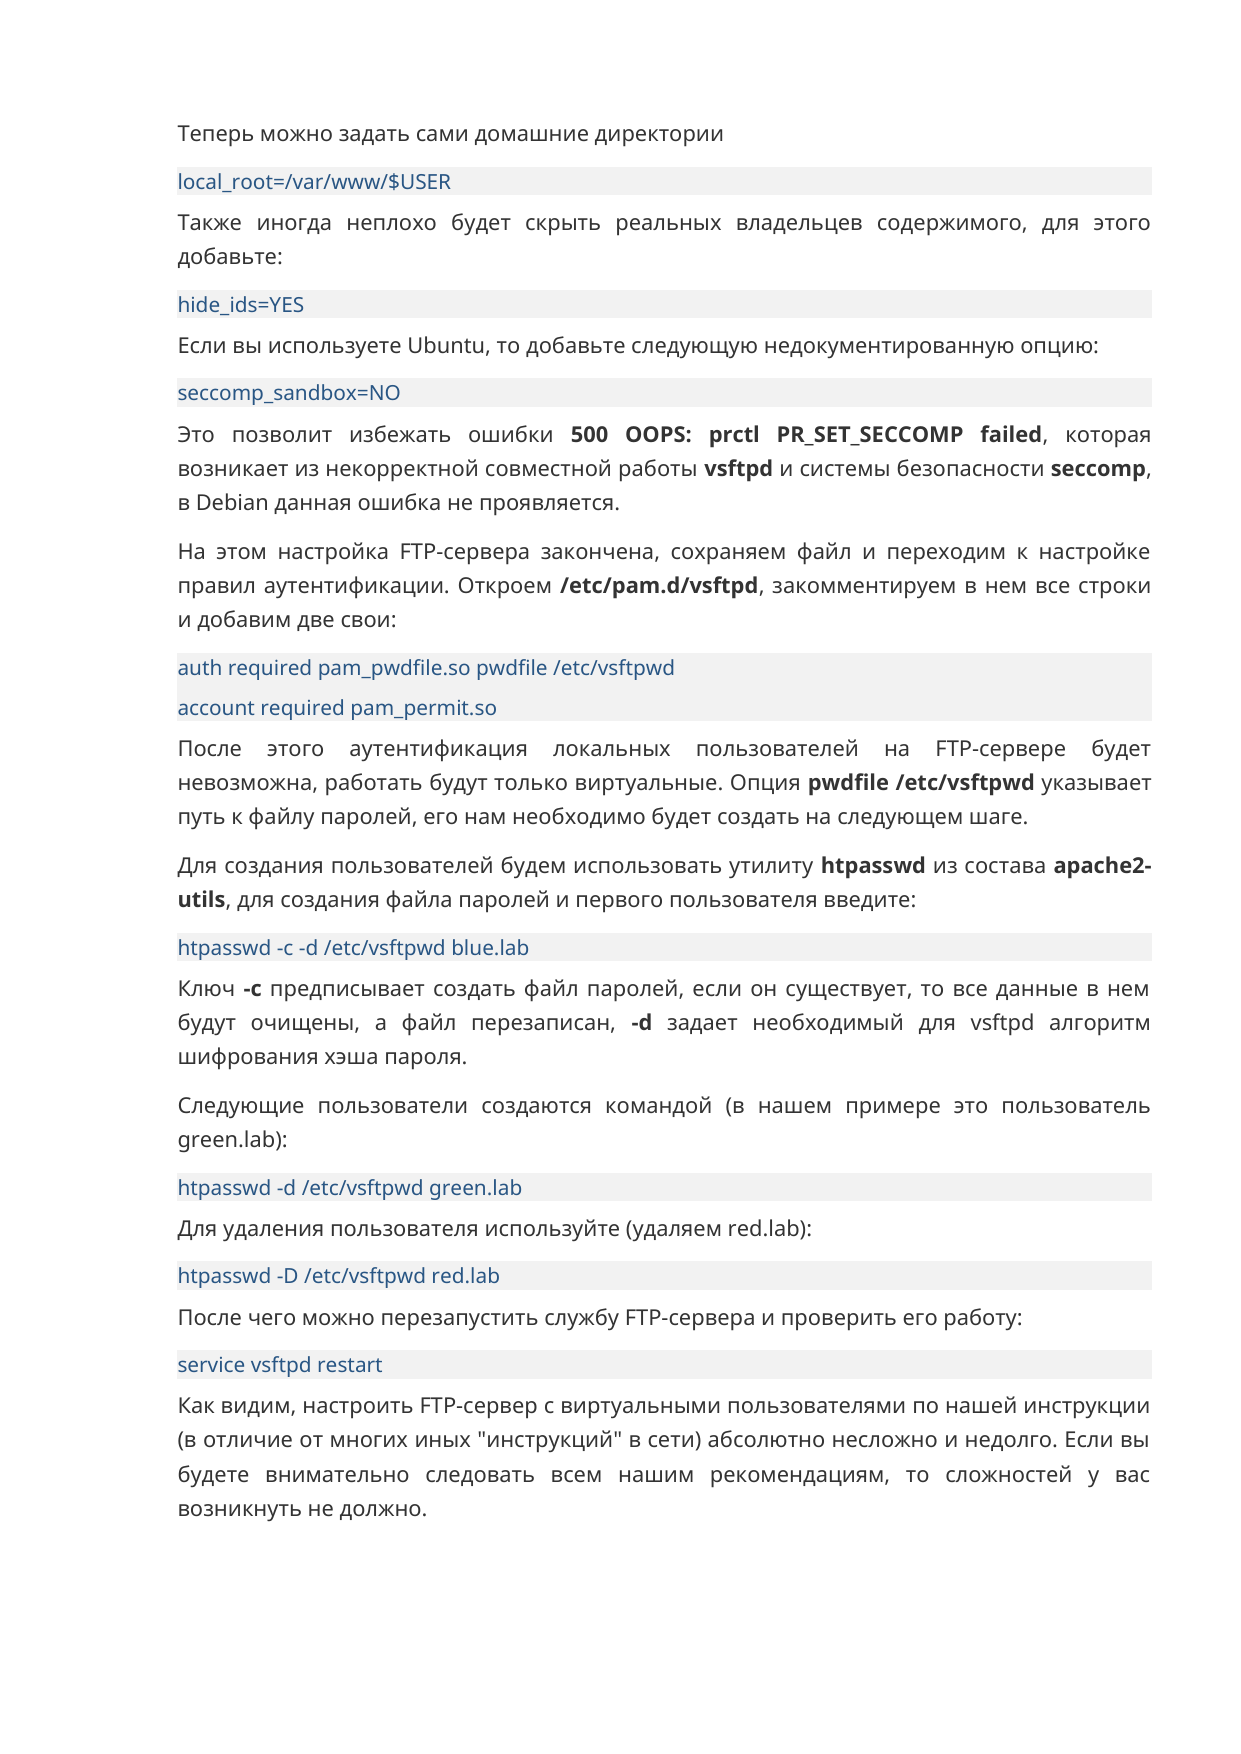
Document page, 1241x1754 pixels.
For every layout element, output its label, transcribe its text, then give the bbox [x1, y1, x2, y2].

text hide_ids=YES [177, 290, 1152, 318]
text Если вы используете Ubuntu, то добавьте следующую недокументированную опцию: [177, 330, 1152, 359]
text После этого аутентификация локальных пользователей на FTP-сервере будет невозможна, работать будут только виртуальные. Опция pwdfile /etc/vsftpwd указывает путь к файлу паролей, его нам необходимо будет создать на следующем шаге. [177, 733, 1152, 831]
text Это позволит избежать ошибки 500 OOPS: prctl PR_SET_SECCOMP failed, которая возникает из некорректной совместной работы vsftpd и системы безопасности seccomp, в Debian данная ошибка не проявляется. [177, 418, 1152, 517]
text Для удаления пользователя используйте (удаляем red.lab): [177, 1213, 1152, 1242]
text local_root=/var/www/$USER [177, 167, 1152, 195]
text Как видим, настроить FTP-сервер с виртуальными пользователями по нашей инструкции (в отличие от многих иных "инструкций" в сети) абсолютно несложно и недолго. Если вы будете внимательно следовать всем нашим рекомендациям, то сложностей у вас возникнуть не должно. [177, 1390, 1152, 1522]
text htpasswd -c -d /etc/vsftpwd blue.lab [177, 933, 1152, 961]
text htpasswd -d /etc/vsftpwd green.lab [177, 1173, 1152, 1201]
text htpasswd -D /etc/vsftpwd red.lab [177, 1261, 1152, 1290]
text Ключ -c предписывает создать файл паролей, если он существует, то все данные в нем будут очищены, а файл перезаписан, -d задает необходимый для vsftpd алгоритм шифрования хэша пароля. [177, 973, 1152, 1071]
text account required pam_permit.so [177, 693, 1152, 721]
text После чего можно перезапустить службу FTP-сервера и проверить его работу: [177, 1301, 1152, 1331]
text Для создания пользователей будем использовать утилиту htpasswd из состава apache2-utils, для создания файла паролей и первого пользователя введите: [177, 850, 1152, 914]
text На этом настройка FTP-сервера закончена, сохраняем файл и переходим к настройке правил аутентификации. Откроем /etc/pam.d/vsftpd, закомментируем в нем все строки и добавим две свои: [177, 536, 1152, 634]
text Следующие пользователи создаются командой (в нашем примере это пользователь green.lab): [177, 1090, 1152, 1154]
text seccomp_sandbox=NO [177, 378, 1152, 407]
text Теперь можно задать сами домашние директории [177, 118, 1152, 148]
text auth required pam_pwdfile.so pwdfile /etc/vsftpwd [177, 653, 1152, 681]
text service vsftpd restart [177, 1350, 1152, 1379]
text Также иногда неплохо будет скрыть реальных владельцев содержимого, для этого добавьте: [177, 207, 1152, 271]
